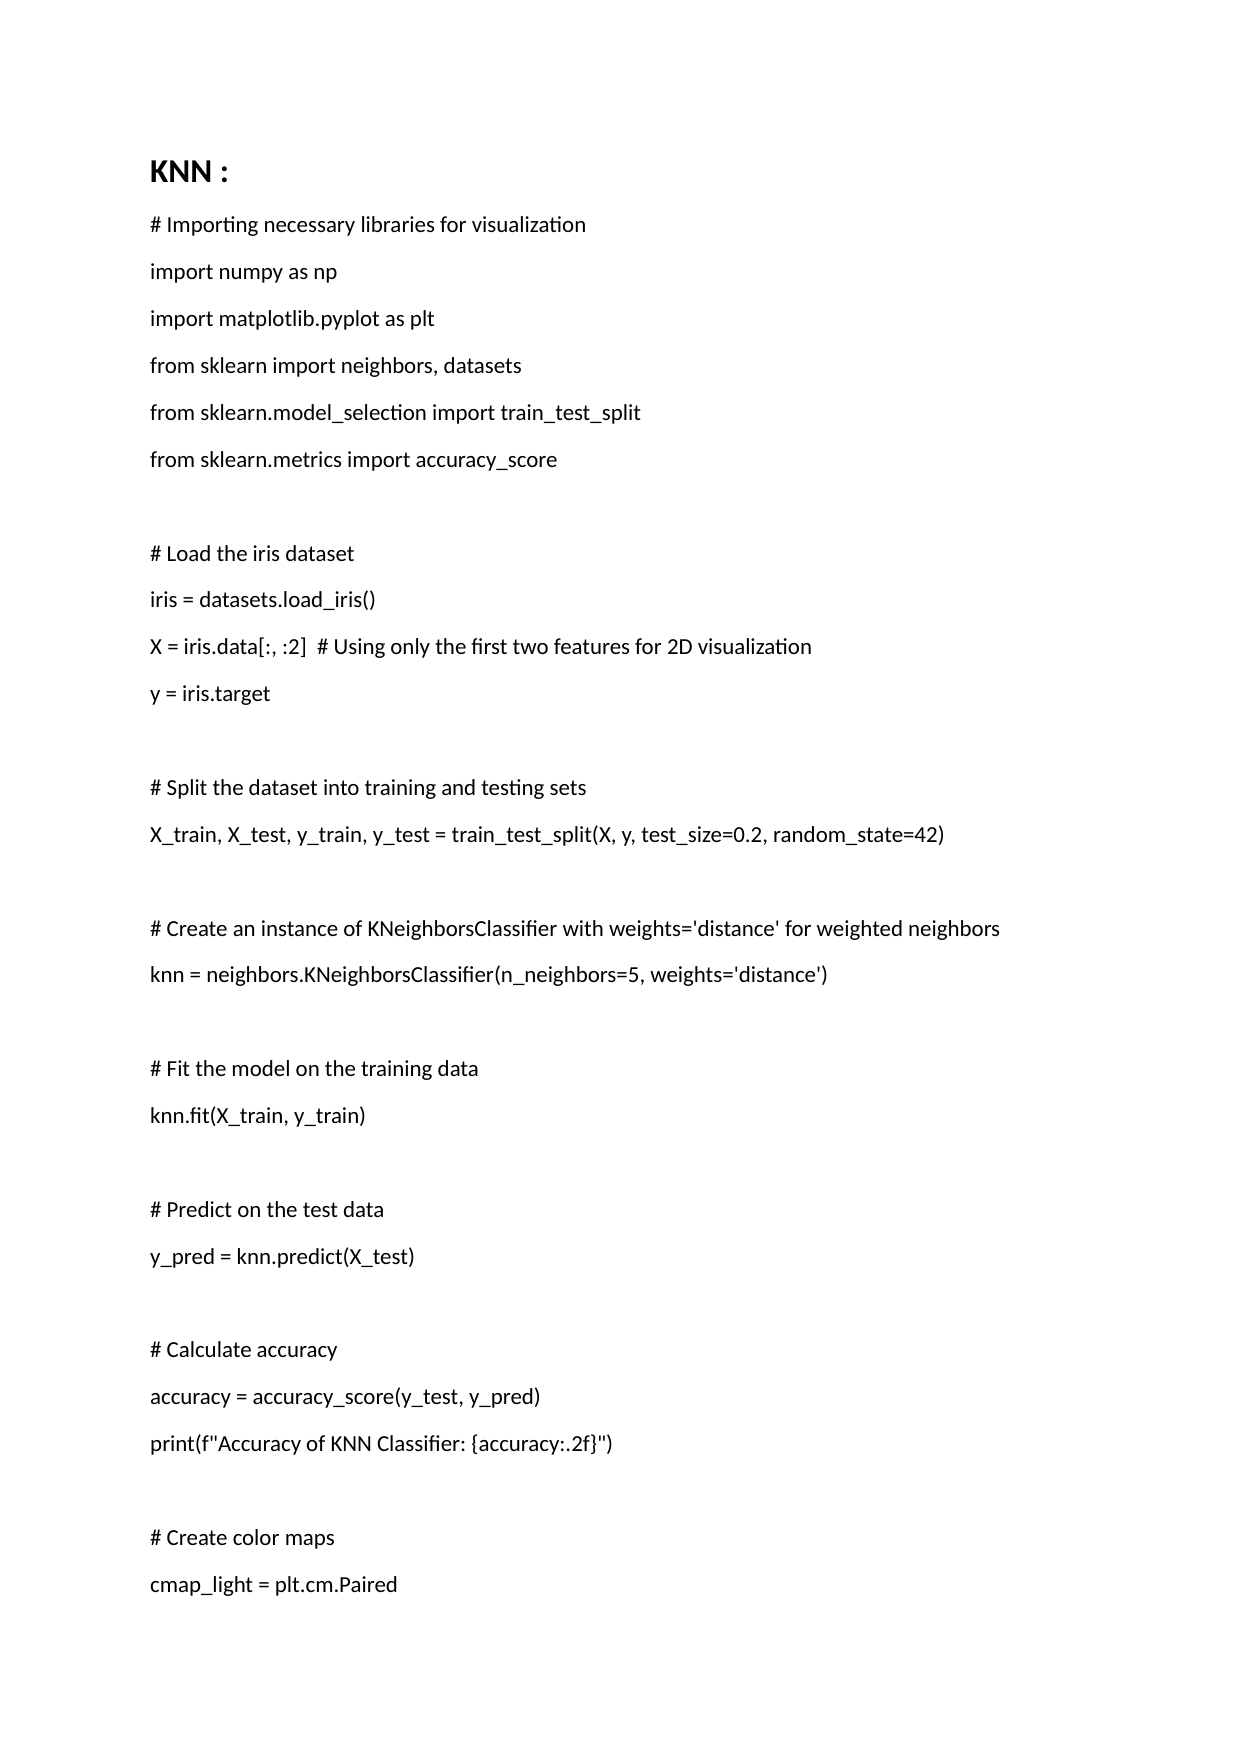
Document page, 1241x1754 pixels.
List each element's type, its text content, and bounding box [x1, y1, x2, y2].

text accuracy = accuracy_score(y_test, y_pred) [150, 1382, 1090, 1411]
text print(f"Accuracy of KNN Classifier: {accuracy:.2f}") [150, 1429, 1090, 1457]
text from sklearn import neighbors, datasets [150, 351, 1090, 379]
text # Create color maps [150, 1523, 1090, 1551]
text # Importing necessary libraries for visualization [150, 211, 1090, 239]
text KNN : [150, 150, 1090, 191]
text X = iris.data[:, :2] # Using only the first two features for 2D visualization [150, 632, 1090, 661]
text # Calculate accuracy [150, 1336, 1090, 1364]
text iris = datasets.load_iris() [150, 586, 1090, 614]
text # Predict on the test data [150, 1195, 1090, 1223]
text import numpy as np [150, 257, 1090, 286]
text knn.fit(X_train, y_train) [150, 1101, 1090, 1129]
text from sklearn.model_selection import train_test_split [150, 398, 1090, 426]
text # Split the dataset into training and testing sets [150, 773, 1090, 801]
text # Fit the model on the training data [150, 1054, 1090, 1082]
text knn = neighbors.KNeighborsClassifier(n_neighbors=5, weights='distance') [150, 961, 1090, 989]
text cmap_light = plt.cm.Paired [150, 1570, 1090, 1598]
text y_pred = knn.predict(X_test) [150, 1242, 1090, 1270]
text import matplotlib.pyplot as plt [150, 304, 1090, 332]
text # Load the iris dataset [150, 539, 1090, 567]
text # Create an instance of KNeighborsClassifier with weights='distance' for weighted neighbors [150, 914, 1090, 942]
text y = iris.target [150, 679, 1090, 707]
text from sklearn.metrics import accuracy_score [150, 445, 1090, 473]
text X_train, X_test, y_train, y_test = train_test_split(X, y, test_size=0.2, random_state=42) [150, 820, 1090, 848]
